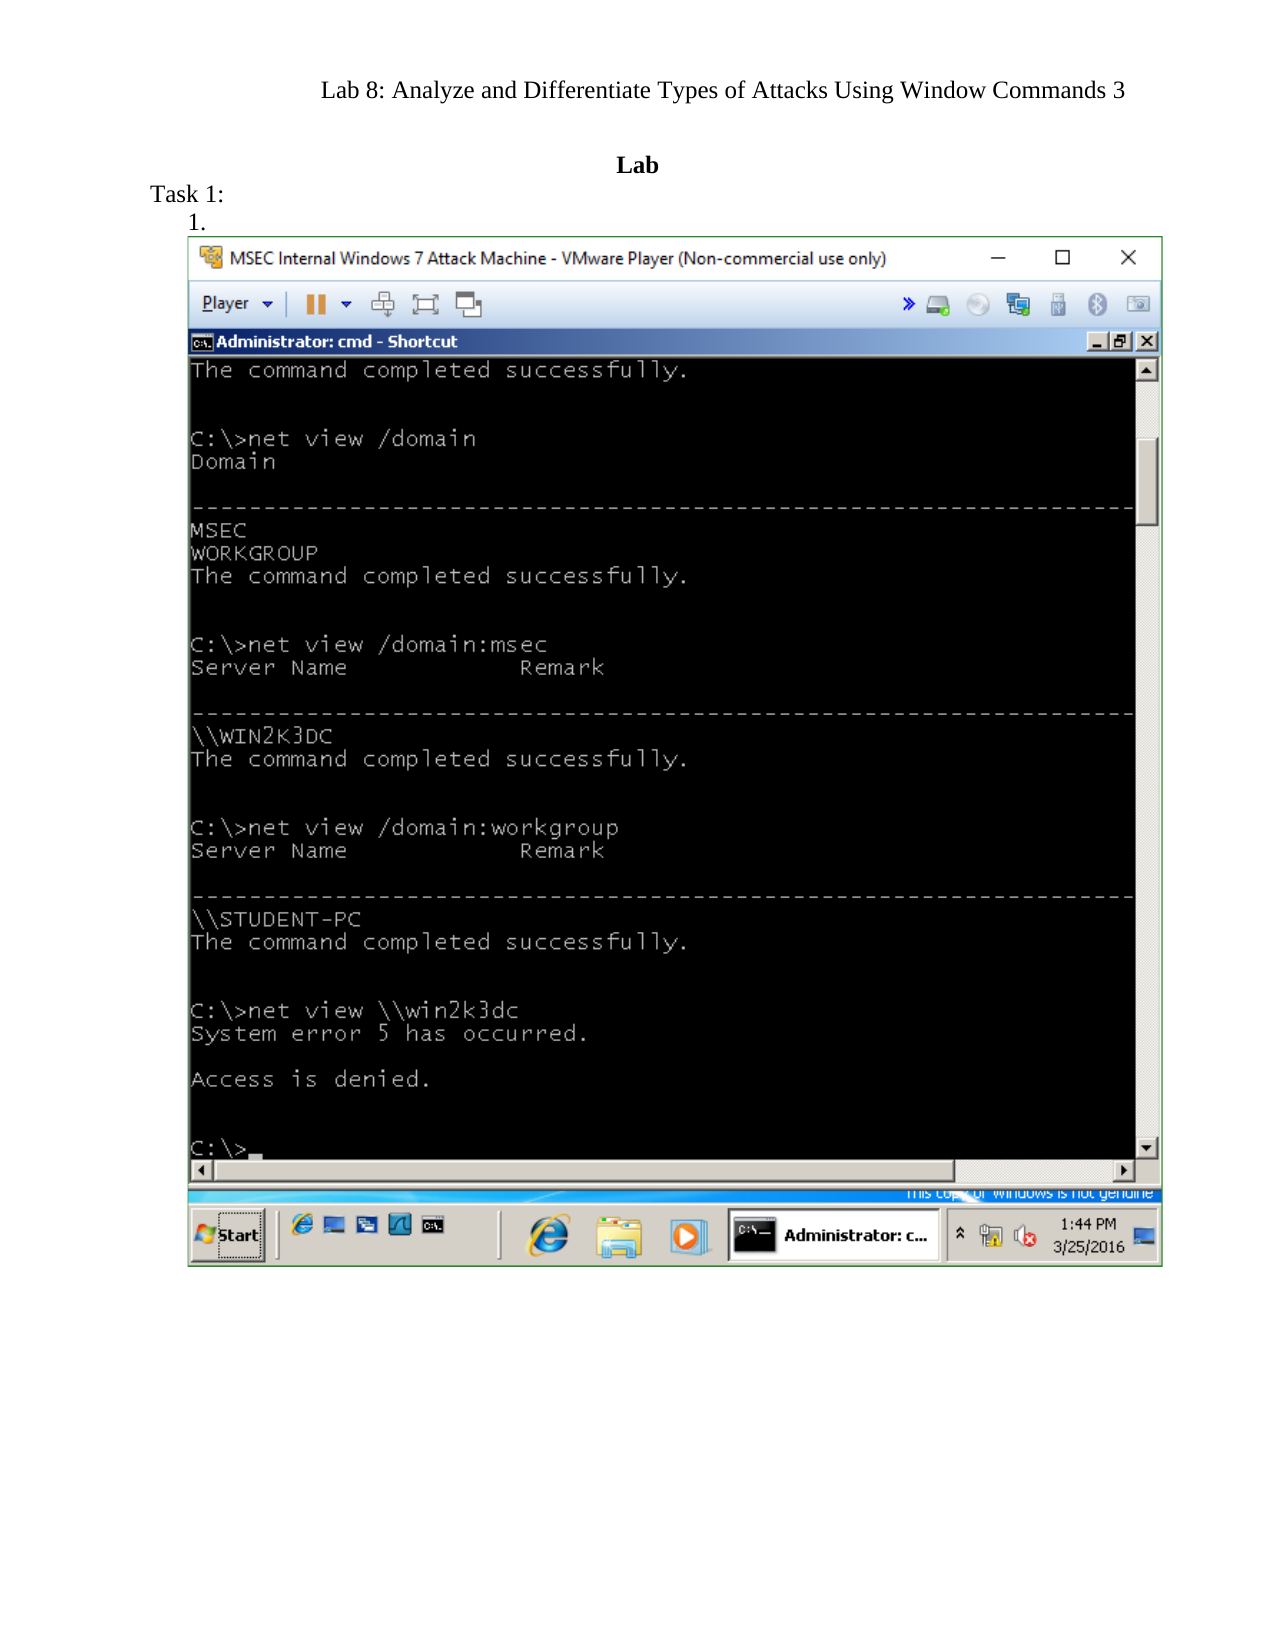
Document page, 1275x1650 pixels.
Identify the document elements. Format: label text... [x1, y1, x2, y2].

text Lab [150, 150, 1125, 179]
picture [187, 236, 1163, 1267]
text Task 1: [150, 179, 1125, 207]
